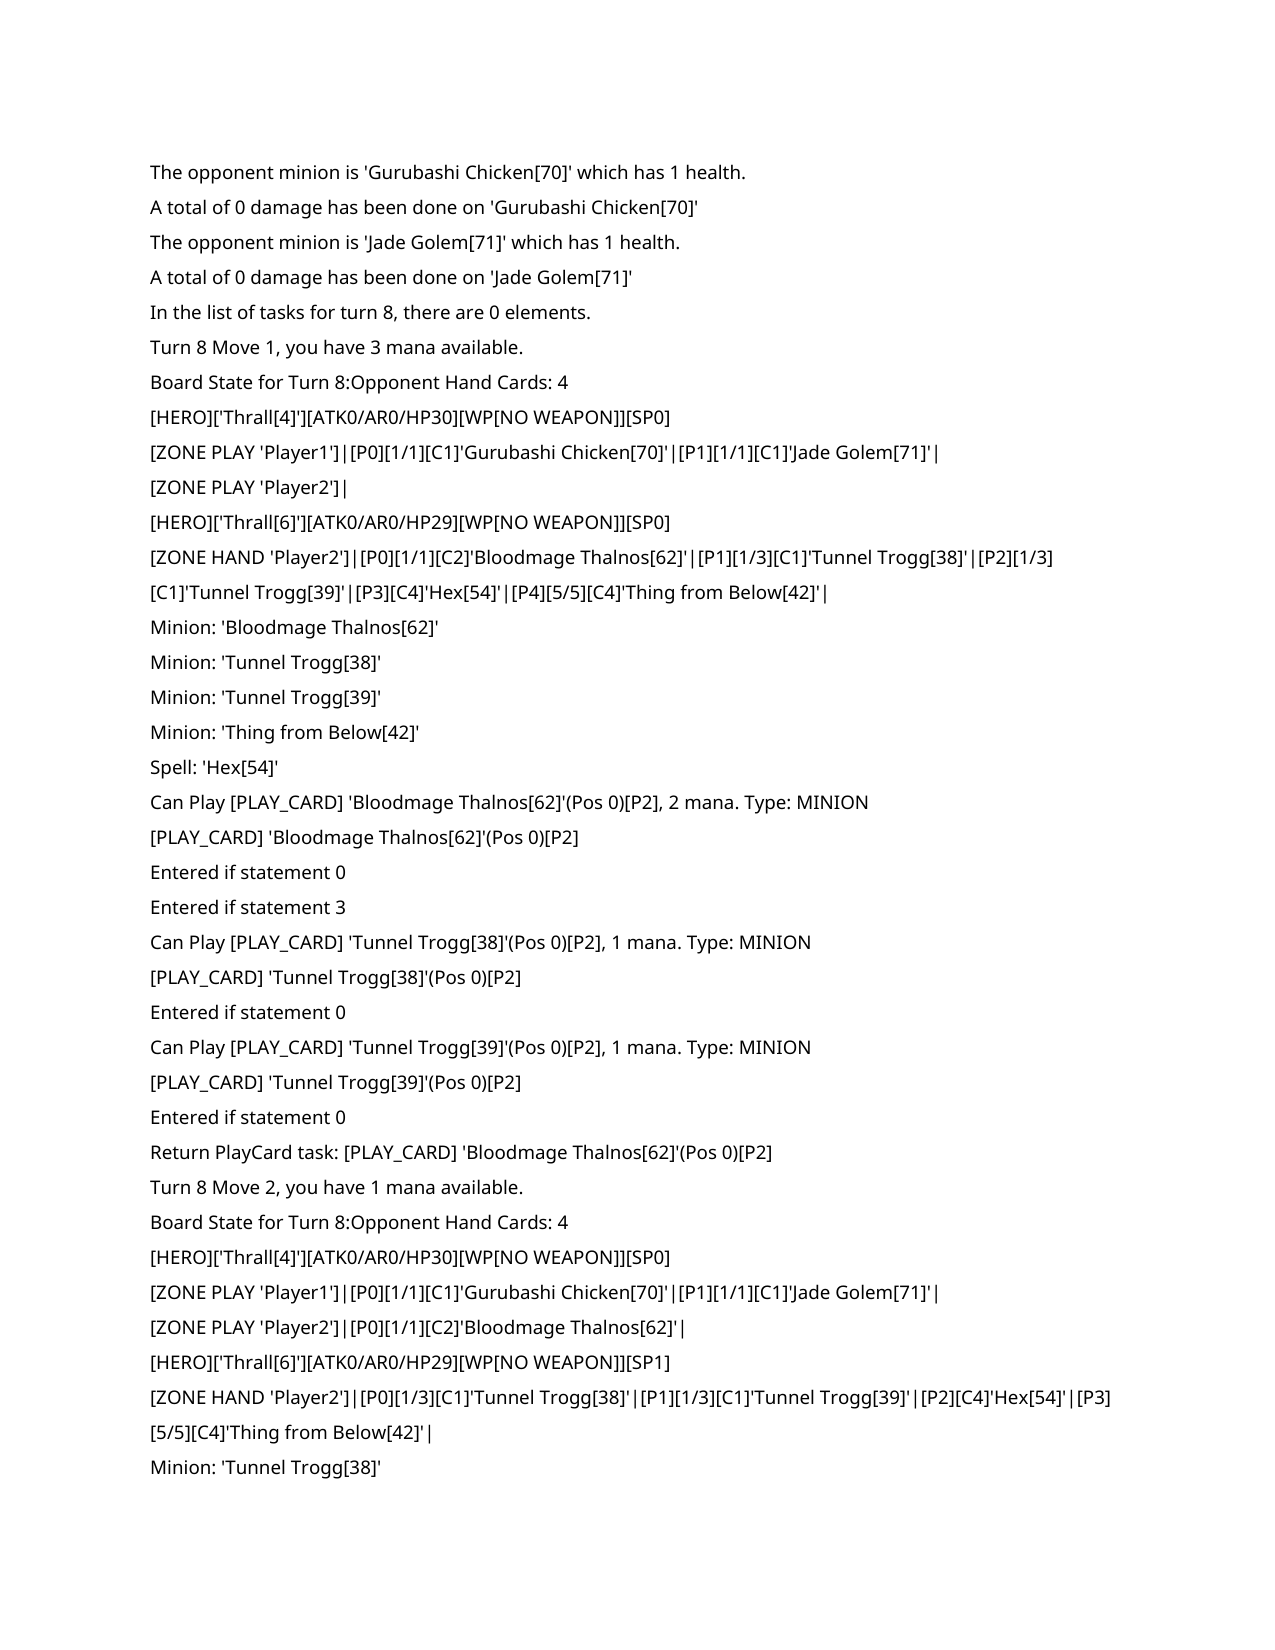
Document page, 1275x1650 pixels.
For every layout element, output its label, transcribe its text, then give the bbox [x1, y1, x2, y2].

text [HERO]['Thrall[4]'][ATK0/AR0/HP30][WP[NO WEAPON]][SP0] [150, 1235, 1125, 1270]
text Entered if statement 0 [150, 850, 1125, 885]
text [PLAY_CARD] 'Tunnel Trogg[38]'(Pos 0)[P2] [150, 955, 1125, 990]
text Minion: 'Bloodmage Thalnos[62]' [150, 605, 1125, 640]
text A total of 0 damage has been done on 'Gurubashi Chicken[70]' [150, 185, 1125, 220]
text [PLAY_CARD] 'Bloodmage Thalnos[62]'(Pos 0)[P2] [150, 815, 1125, 850]
text Minion: 'Thing from Below[42]' [150, 710, 1125, 745]
text Entered if statement 0 [150, 1095, 1125, 1130]
text Minion: 'Tunnel Trogg[38]' [150, 1445, 1125, 1480]
text A total of 0 damage has been done on 'Jade Golem[71]' [150, 255, 1125, 290]
text Turn 8 Move 2, you have 1 mana available. [150, 1165, 1125, 1200]
text Entered if statement 0 [150, 990, 1125, 1025]
text [ZONE HAND 'Player2']|[P0][1/1][C2]'Bloodmage Thalnos[62]'|[P1][1/3][C1]'Tunnel Trogg[38]'|[P2][1/3][C1]'Tunnel Trogg[39]'|[P3][C4]'Hex[54]'|[P4][5/5][C4]'Thing from Below[42]'| [150, 535, 1125, 605]
text In the list of tasks for turn 8, there are 0 elements. [150, 290, 1125, 325]
text The opponent minion is 'Gurubashi Chicken[70]' which has 1 health. [150, 150, 1125, 185]
text Minion: 'Tunnel Trogg[39]' [150, 675, 1125, 710]
text [ZONE PLAY 'Player2']| [150, 465, 1125, 500]
text Entered if statement 3 [150, 885, 1125, 920]
text Board State for Turn 8:Opponent Hand Cards: 4 [150, 1200, 1125, 1235]
text [ZONE PLAY 'Player1']|[P0][1/1][C1]'Gurubashi Chicken[70]'|[P1][1/1][C1]'Jade Golem[71]'| [150, 1270, 1125, 1305]
text Can Play [PLAY_CARD] 'Tunnel Trogg[39]'(Pos 0)[P2], 1 mana. Type: MINION [150, 1025, 1125, 1060]
text [HERO]['Thrall[4]'][ATK0/AR0/HP30][WP[NO WEAPON]][SP0] [150, 395, 1125, 430]
text [ZONE PLAY 'Player2']|[P0][1/1][C2]'Bloodmage Thalnos[62]'| [150, 1305, 1125, 1340]
text [PLAY_CARD] 'Tunnel Trogg[39]'(Pos 0)[P2] [150, 1060, 1125, 1095]
text [ZONE PLAY 'Player1']|[P0][1/1][C1]'Gurubashi Chicken[70]'|[P1][1/1][C1]'Jade Golem[71]'| [150, 430, 1125, 465]
text Turn 8 Move 1, you have 3 mana available. [150, 325, 1125, 360]
text Can Play [PLAY_CARD] 'Bloodmage Thalnos[62]'(Pos 0)[P2], 2 mana. Type: MINION [150, 780, 1125, 815]
text Minion: 'Tunnel Trogg[38]' [150, 640, 1125, 675]
text Spell: 'Hex[54]' [150, 745, 1125, 780]
text [HERO]['Thrall[6]'][ATK0/AR0/HP29][WP[NO WEAPON]][SP1] [150, 1340, 1125, 1375]
text The opponent minion is 'Jade Golem[71]' which has 1 health. [150, 220, 1125, 255]
text Can Play [PLAY_CARD] 'Tunnel Trogg[38]'(Pos 0)[P2], 1 mana. Type: MINION [150, 920, 1125, 955]
text Return PlayCard task: [PLAY_CARD] 'Bloodmage Thalnos[62]'(Pos 0)[P2] [150, 1130, 1125, 1165]
text [HERO]['Thrall[6]'][ATK0/AR0/HP29][WP[NO WEAPON]][SP0] [150, 500, 1125, 535]
text [ZONE HAND 'Player2']|[P0][1/3][C1]'Tunnel Trogg[38]'|[P1][1/3][C1]'Tunnel Trogg[39]'|[P2][C4]'Hex[54]'|[P3][5/5][C4]'Thing from Below[42]'| [150, 1375, 1125, 1445]
text Board State for Turn 8:Opponent Hand Cards: 4 [150, 360, 1125, 395]
